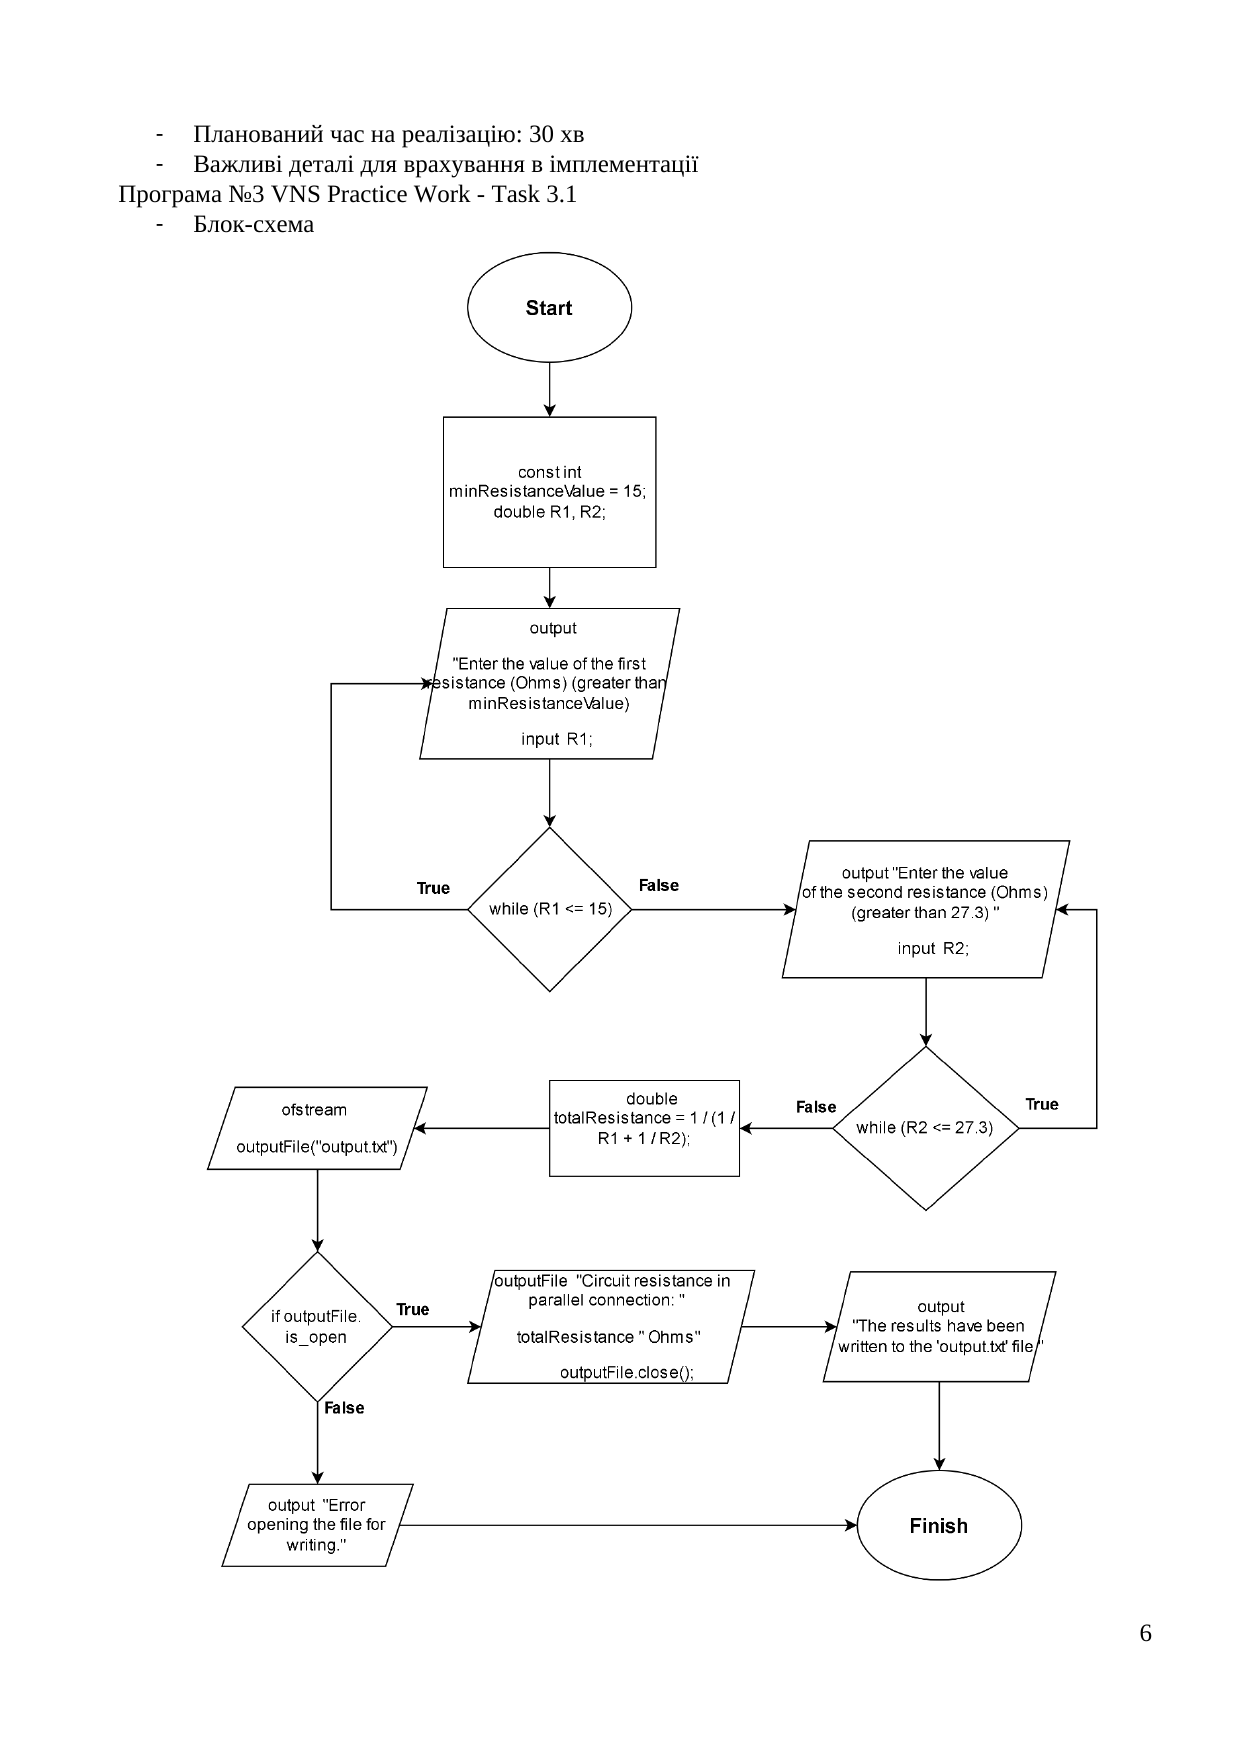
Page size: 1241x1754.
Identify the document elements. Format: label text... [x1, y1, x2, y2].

text Програма №3 VNS Practice Work - Task 3.1 [118, 179, 1152, 208]
list Блок-схема [156, 208, 1152, 238]
list Важливі деталі для врахування в імплементації [156, 149, 1152, 179]
list Планований час на реалізацію: 30 хв [156, 118, 1152, 149]
picture [193, 238, 1123, 1594]
